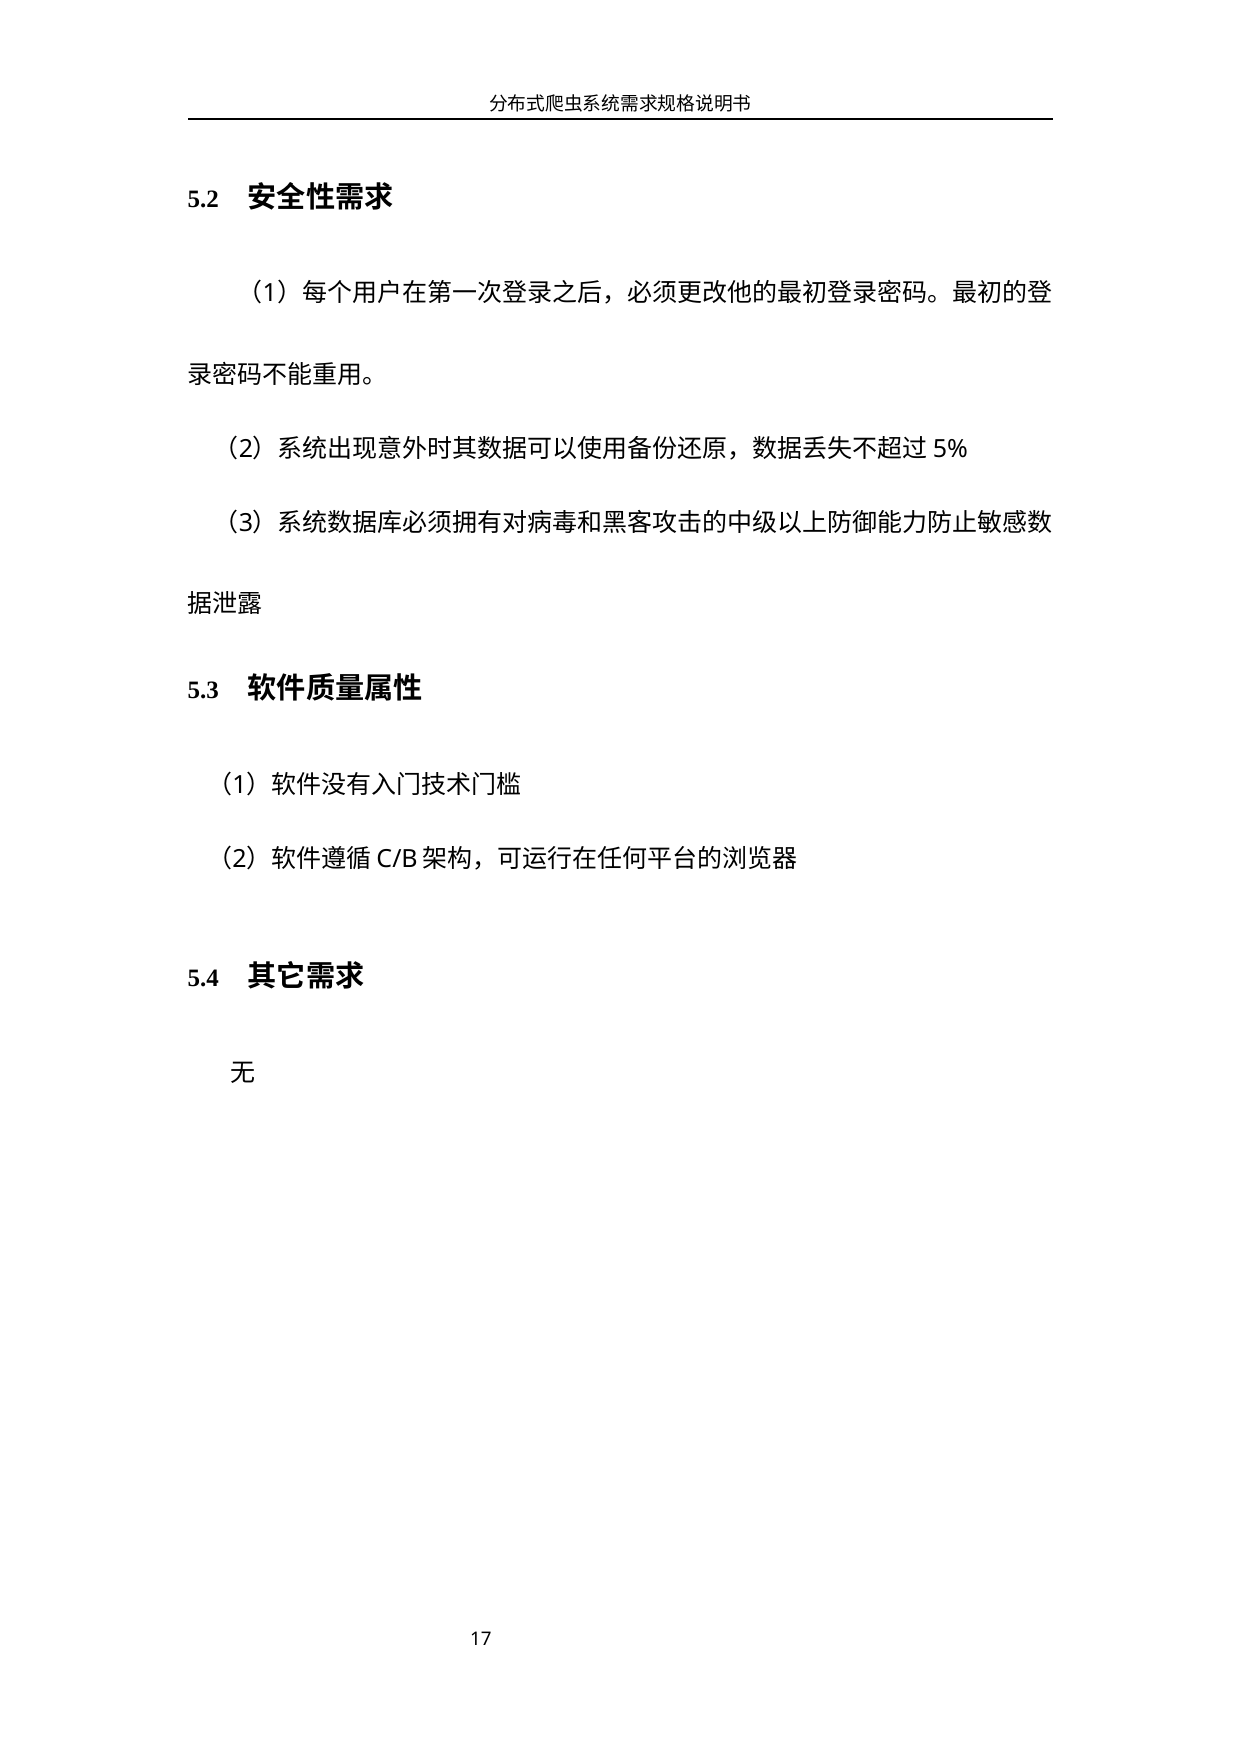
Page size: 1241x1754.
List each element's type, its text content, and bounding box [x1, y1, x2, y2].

subtitle 其它需求 [187, 941, 1053, 1006]
text （1）软件没有入门技术门槛 [187, 750, 1053, 815]
text （2）系统出现意外时其数据可以使用备份还原，数据丢失不超过5% [187, 414, 1053, 479]
text 无 [187, 1038, 1053, 1103]
list （1）每个用户在第一次登录之后，必须更改他的最初登录密码。最初的登录密码不能重用。 [187, 258, 1053, 405]
subtitle 安全性需求 [187, 162, 1053, 227]
text （2）软件遵循C/B架构，可运行在任何平台的浏览器 [187, 824, 1053, 889]
text （3）系统数据库必须拥有对病毒和黑客攻击的中级以上防御能力防止敏感数据泄露 [187, 488, 1053, 634]
subtitle 软件质量属性 [187, 654, 1053, 719]
